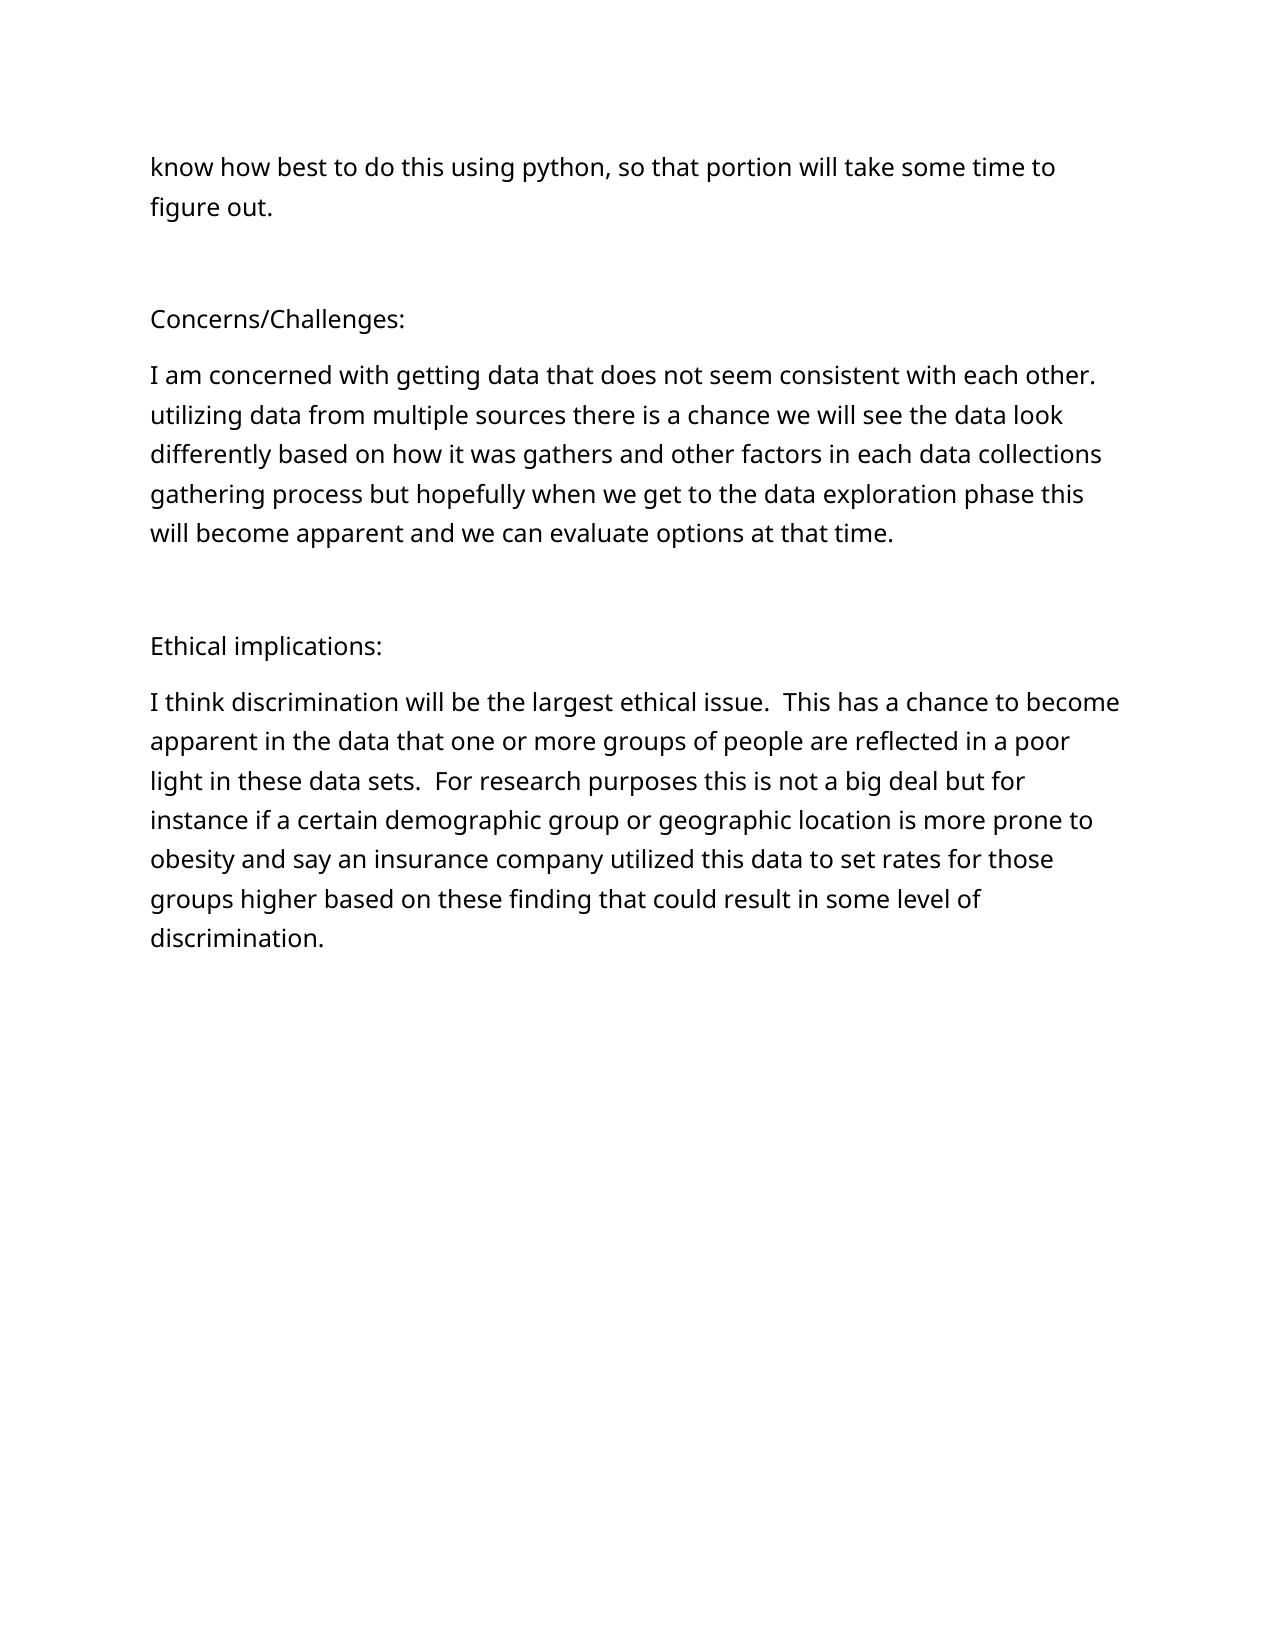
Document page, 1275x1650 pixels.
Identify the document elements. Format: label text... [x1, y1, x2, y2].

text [150, 150, 1125, 223]
text I think discrimination will be the largest ethical issue. This has a chance to become apparent in the data that one or more groups of people are reflected in a poor light in these data sets. For research purposes this is not a big deal but for instance if a certain demographic group or geographic location is more prone to obesity and say an insurance company utilized this data to set rates for those groups higher based on these finding that could result in some level of discrimination. [150, 684, 1125, 955]
text Ethical implications: [150, 628, 1125, 662]
text Concerns/Challenges: [150, 302, 1125, 336]
text I am concerned with getting data that does not seem consistent with each other. utilizing data from multiple sources there is a chance we will see the data look differently based on how it was gathers and other factors in each data collections gathering process but hopefully when we get to the data exploration phase this will become apparent and we can evaluate options at that time. [150, 358, 1125, 550]
